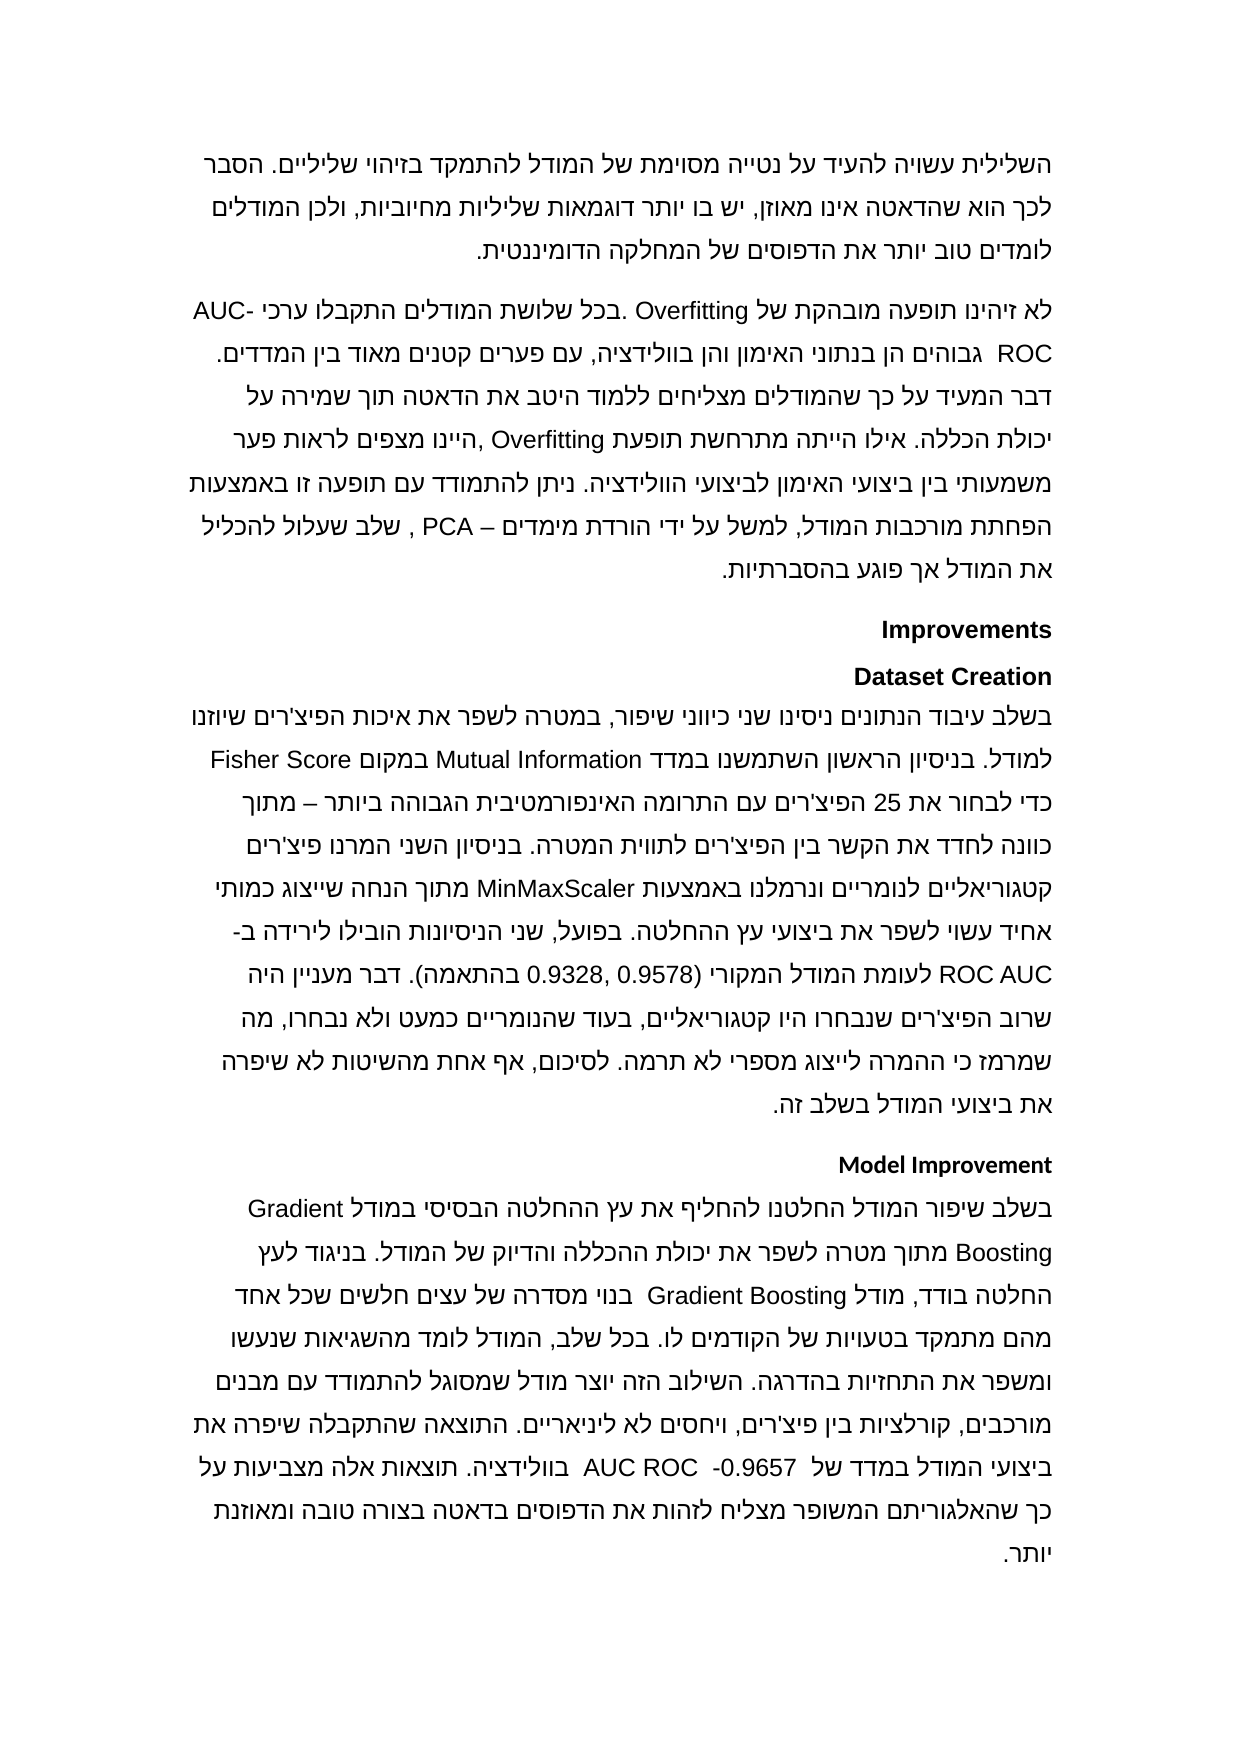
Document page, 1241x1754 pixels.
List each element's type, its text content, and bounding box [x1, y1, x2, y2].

text Model Improvement בשלב שיפור המודל החלטנו להחליף את עץ ההחלטה הבסיסי במודל Gradient Boosting מתוך מטרה לשפר את יכולת ההכללה והדיוק של המודל. בניגוד לעץ החלטה בודד, מודל Gradient Boosting בנוי מסדרה של עצים חלשים שכל אחד מהם מתמקד בטעויות של הקודמים לו. בכל שלב, המודל לומד מהשגיאות שנעשו ומשפר את התחזיות בהדרגה. השילוב הזה יוצר מודל שמסוגל להתמודד עם מבנים מורכבים, קורלציות בין פיצ'רים, ויחסים לא ליניאריים. התוצאה שהתקבלה שיפרה את ביצועי המודל במדד של AUC ROC -0.9657 בוולידציה. תוצאות אלה מצביעות על כך שהאלגוריתם המשופר מצליח לזהות את הדפוסים בדאטה בצורה טובה ומאוזנת יותר. [187, 1149, 1053, 1568]
subtitle Dataset Creation [187, 662, 1053, 691]
text בשלב עיבוד הנתונים ניסינו שני כיווני שיפור, במטרה לשפר את איכות הפיצ'רים שיוזנו למודל. בניסיון הראשון השתמשנו במדד Mutual Information במקום Fisher Score כדי לבחור את 25 הפיצ'רים עם התרומה האינפורמטיבית הגבוהה ביותר – מתוך כוונה לחדד את הקשר בין הפיצ'רים לתווית המטרה. בניסיון השני המרנו פיצ'רים קטגוריאליים לנומריים ונרמלנו באמצעות MinMaxScaler מתוך הנחה שייצוג כמותי אחיד עשוי לשפר את ביצועי עץ ההחלטה. בפועל, שני הניסיונות הובילו לירידה ב- ROC AUC לעומת המודל המקורי (0.9578 ,0.9328 בהתאמה). דבר מעניין היה שרוב הפיצ'רים שנבחרו היו קטגוריאליים, בעוד שהנומריים כמעט ולא נבחרו, מה שמרמז כי ההמרה לייצוג מספרי לא תרמה. לסיכום, אף אחת מהשיטות לא שיפרה את ביצועי המודל בשלב זה. [187, 702, 1053, 1118]
subtitle Improvements [187, 614, 1053, 643]
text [187, 150, 1053, 265]
text לא זיהינו תופעה מובהקת של Overfitting .בכל שלושת המודלים התקבלו ערכי AUC-ROC גבוהים הן בנתוני האימון והן בוולידציה, עם פערים קטנים מאוד בין המדדים. דבר המעיד על כך שהמודלים מצליחים ללמוד היטב את הדאטה תוך שמירה על יכולת הכללה. אילו הייתה מתרחשת תופעת Overfitting ,היינו מצפים לראות פער משמעותי בין ביצועי האימון לביצועי הוולידציה. ניתן להתמודד עם תופעה זו באמצעות הפחתת מורכבות המודל, למשל על ידי הורדת מימדים – PCA , שלב שעלול להכליל את המודל אך פוגע בהסברתיות. [187, 296, 1053, 583]
